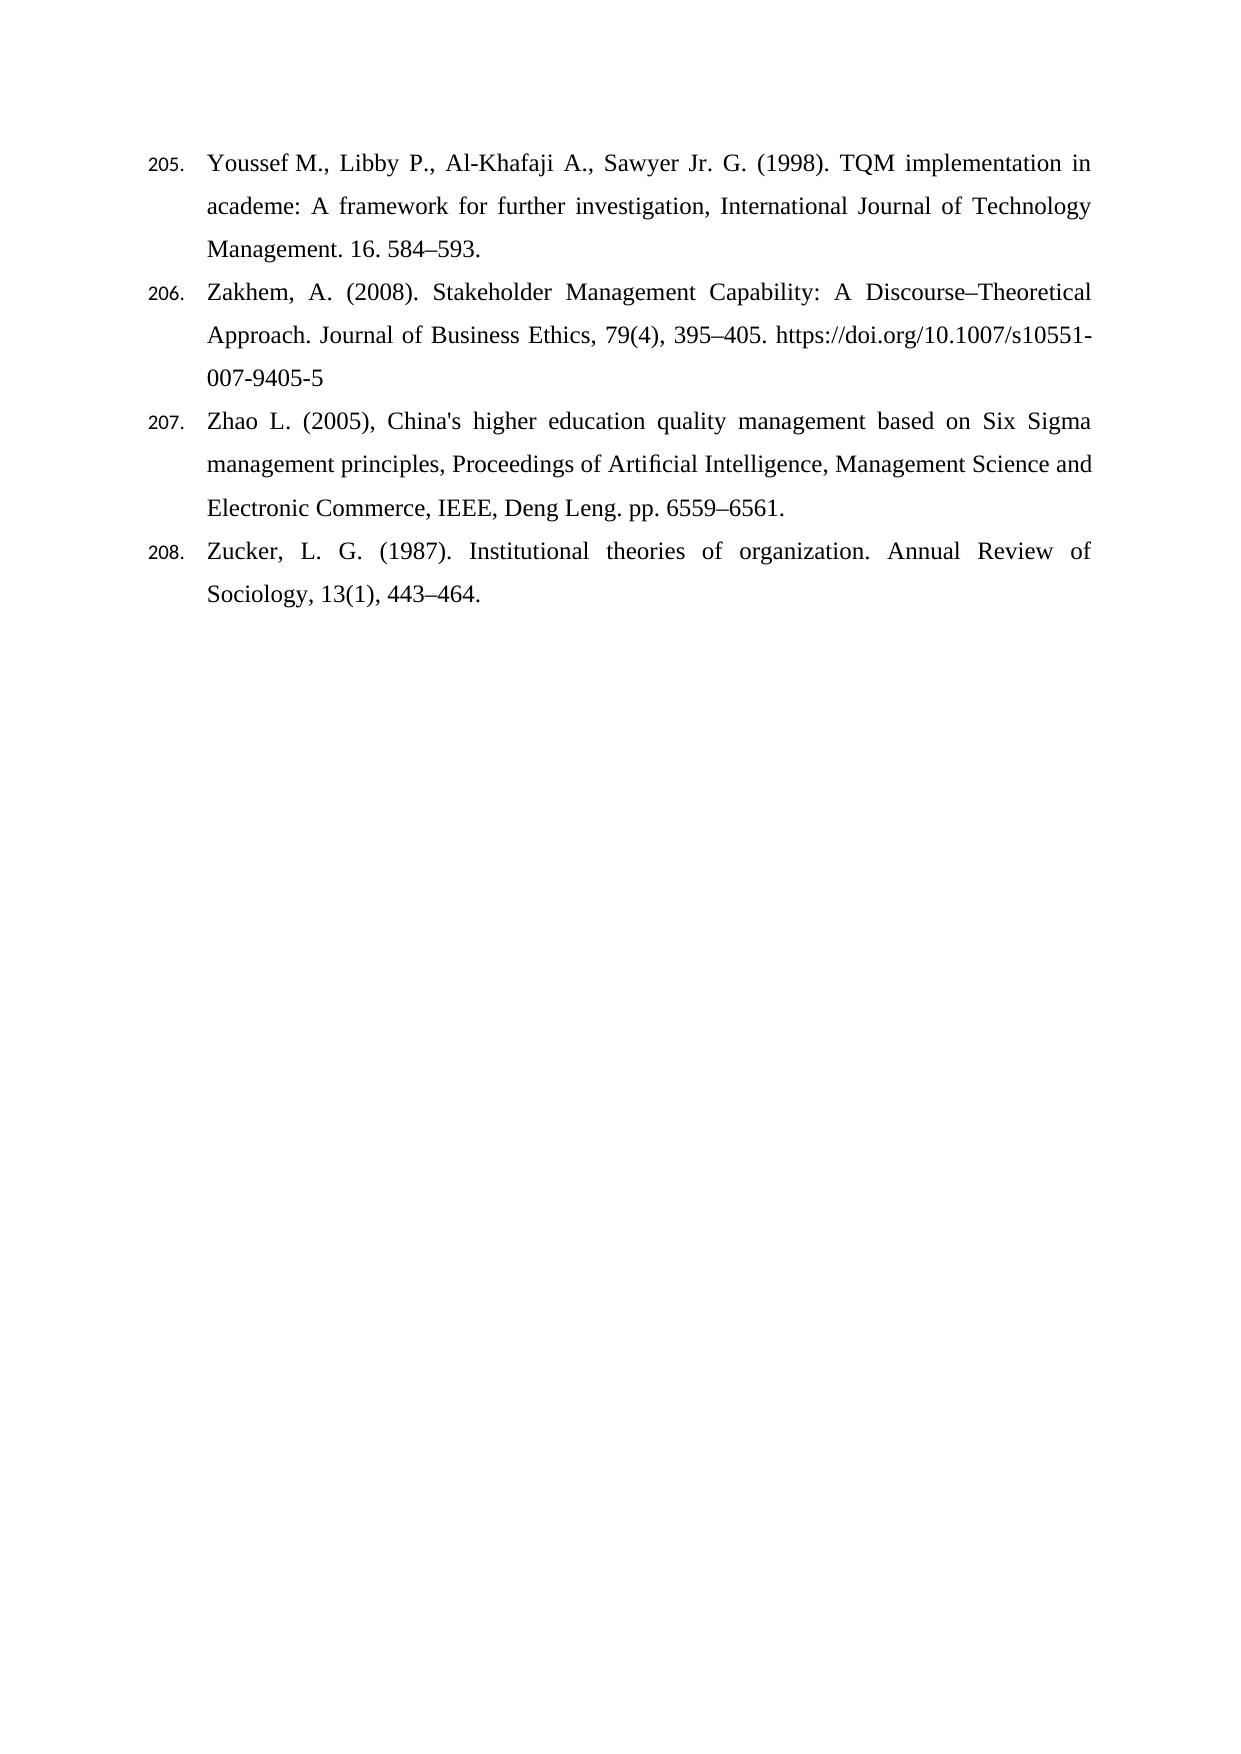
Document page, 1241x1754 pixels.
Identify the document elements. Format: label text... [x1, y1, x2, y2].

list Youssef M., Libby P., Al-Khafaji A., Sawyer Jr. G. (1998). TQM implementation in academe: A framework for further investigation, International Journal of Technology Management. 16. 584–593. [148, 148, 1093, 263]
list Zucker, L. G. (1987). Institutional theories of organization. Annual Review of Sociology, 13(1), 443–464. [148, 536, 1093, 608]
list Zakhem, A. (2008). Stakeholder Management Capability: A Discourse–Theoretical Approach. Journal of Business Ethics, 79(4), 395–405. https://doi.org/10.1007/s10551-007-9405-5 [148, 277, 1093, 392]
list Zhao L. (2005), China's higher education quality management based on Six Sigma management principles, Proceedings of Artiﬁcial Intelligence, Management Science and Electronic Commerce, IEEE, Deng Leng. pp. 6559–6561. [148, 406, 1093, 521]
